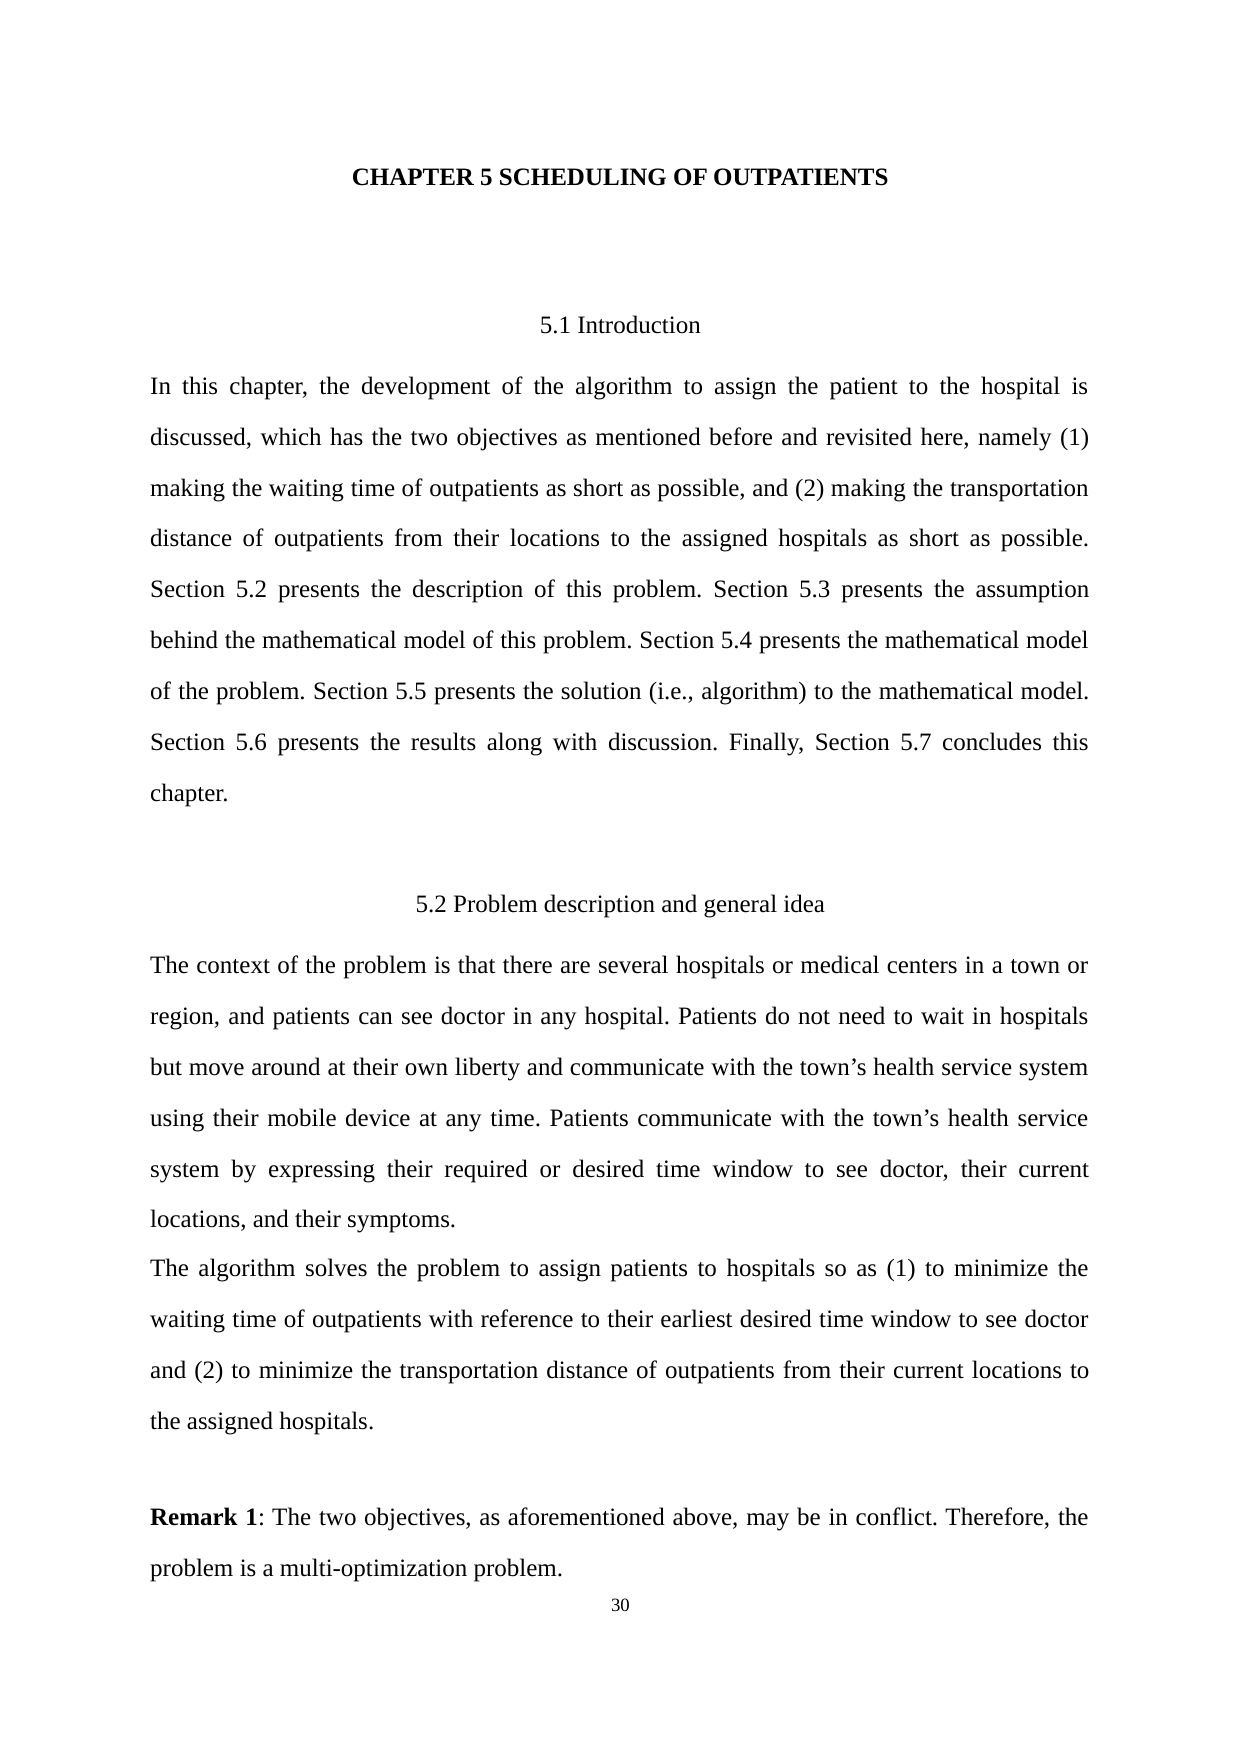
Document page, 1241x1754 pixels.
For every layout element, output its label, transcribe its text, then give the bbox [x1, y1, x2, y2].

text Remark 1: The two objectives, as aforementioned above, may be in conflict. Therefore, the problem is a multi-optimization problem. [150, 1500, 1090, 1585]
text The algorithm solves the problem to assign patients to hospitals so as (1) to minimize the waiting time of outpatients with reference to their earliest desired time window to see doctor and (2) to minimize the transportation distance of outpatients from their current locations to the assigned hospitals. [150, 1250, 1090, 1437]
subtitle 5.1 Introduction [150, 307, 1090, 341]
subtitle CHAPTER 5 SCHEDULING OF OUTPATIENTS [150, 159, 1090, 193]
text In this chapter, the development of the algorithm to assign the patient to the hospital is discussed, which has the two objectives as mentioned before and revisited here, namely (1) making the waiting time of outpatients as short as possible, and (2) making the transportation distance of outpatients from their locations to the assigned hospitals as short as possible. Section 5.2 presents the description of this problem. Section 5.3 presents the assumption behind the mathematical model of this problem. Section 5.4 presents the mathematical model of the problem. Section 5.5 presents the solution (i.e., algorithm) to the mathematical model. Section 5.6 presents the results along with discussion. Finally, Section 5.7 concludes this chapter. [150, 368, 1090, 809]
text The context of the problem is that there are several hospitals or medical centers in a town or region, and patients can see doctor in any hospital. Patients do not need to wait in hospitals but move around at their own liberty and communicate with the town’s health service system using their mobile device at any time. Patients communicate with the town’s health service system by expressing their required or desired time window to see doctor, their current locations, and their symptoms. [150, 947, 1090, 1236]
subtitle 5.2 Problem description and general idea [150, 886, 1090, 920]
